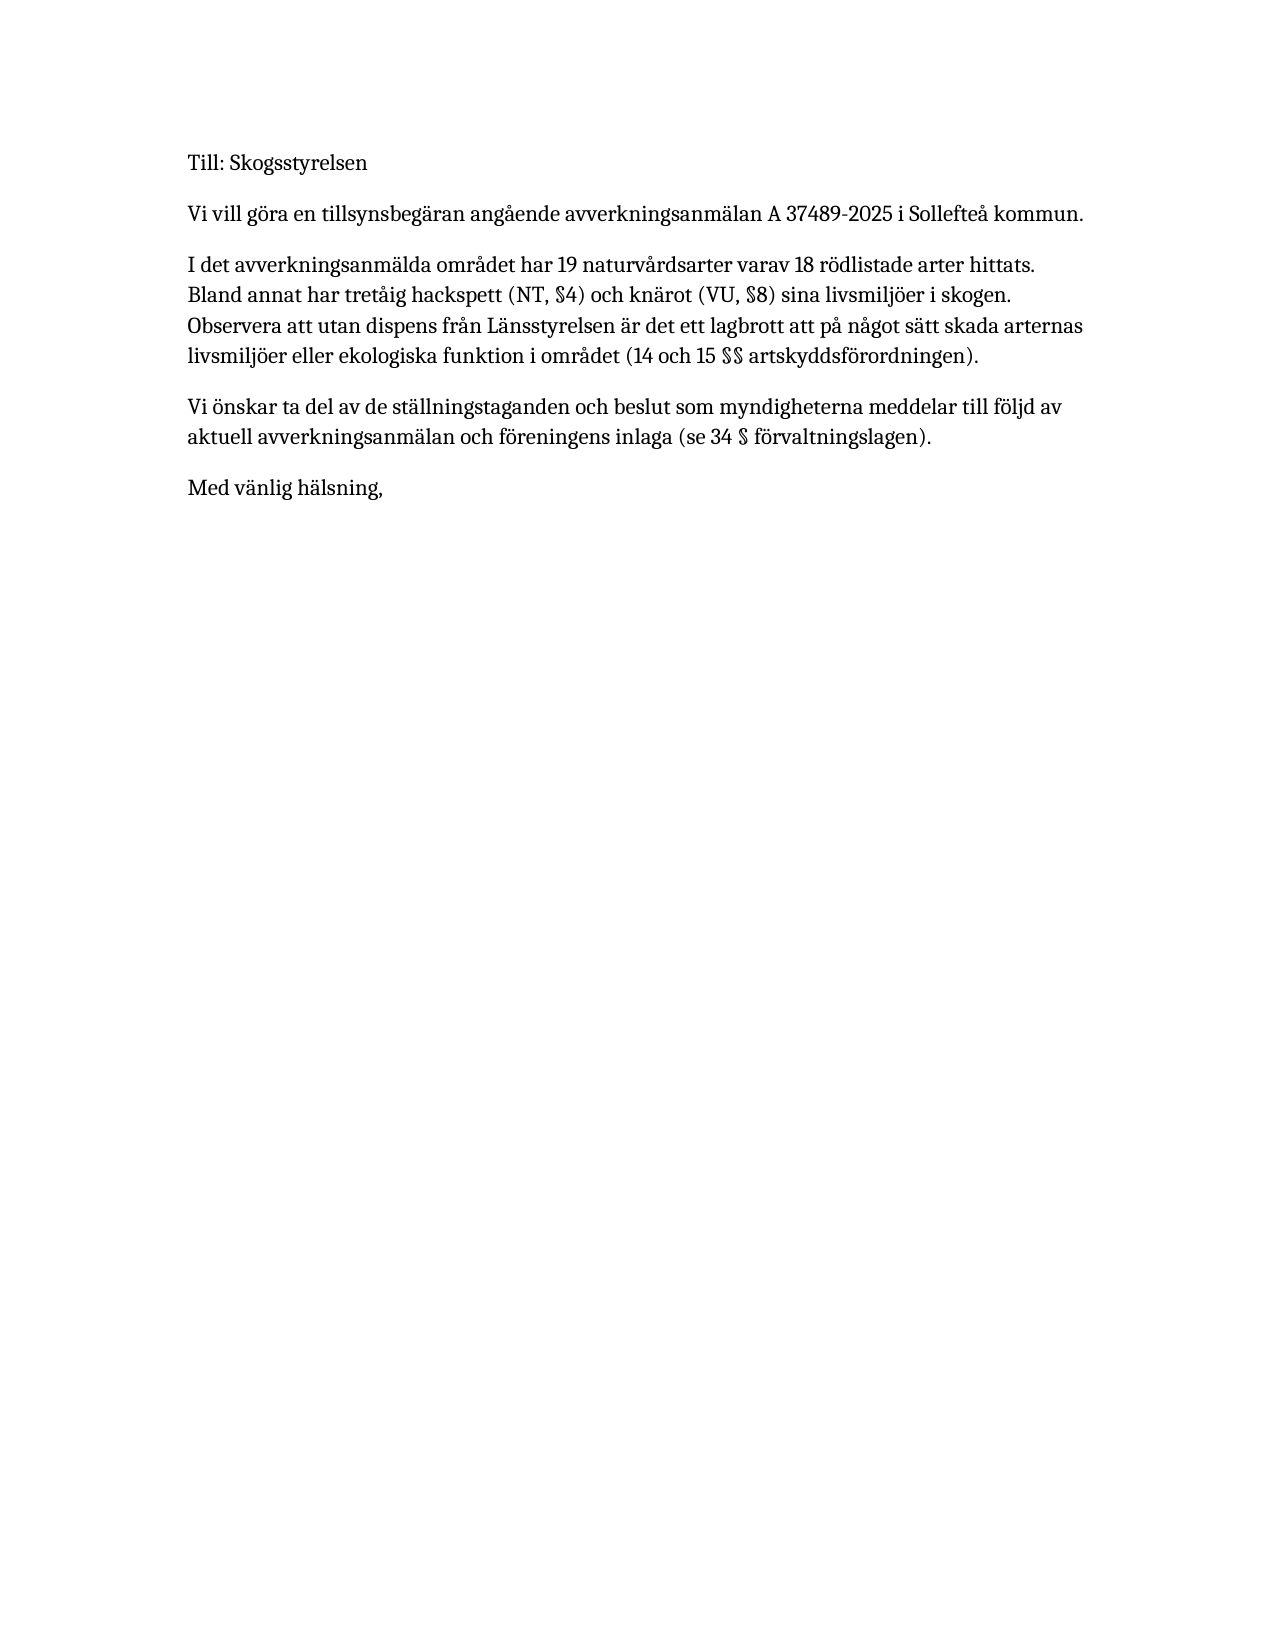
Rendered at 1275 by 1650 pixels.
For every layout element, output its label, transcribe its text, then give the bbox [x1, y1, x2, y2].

text Med vänlig hälsning, [187, 475, 1087, 532]
text I det avverkningsanmälda området har 19 naturvårdsarter varav 18 rödlistade arter hittats. Bland annat har tretåig hackspett (NT, §4) och knärot (VU, §8) sina livsmiljöer i skogen. Observera att utan dispens från Länsstyrelsen är det ett lagbrott att på något sätt skada arternas livsmiljöer eller ekologiska funktion i området (14 och 15 §§ artskyddsförordningen). [187, 252, 1087, 369]
text Till: Skogsstyrelsen [187, 150, 1087, 176]
text Vi vill göra en tillsynsbegäran angående avverkningsanmälan A 37489-2025 i Sollefteå kommun. [187, 201, 1087, 227]
text Vi önskar ta del av de ställningstaganden och beslut som myndigheterna meddelar till följd av aktuell avverkningsanmälan och föreningens inlaga (se 34 § förvaltningslagen). [187, 394, 1087, 450]
